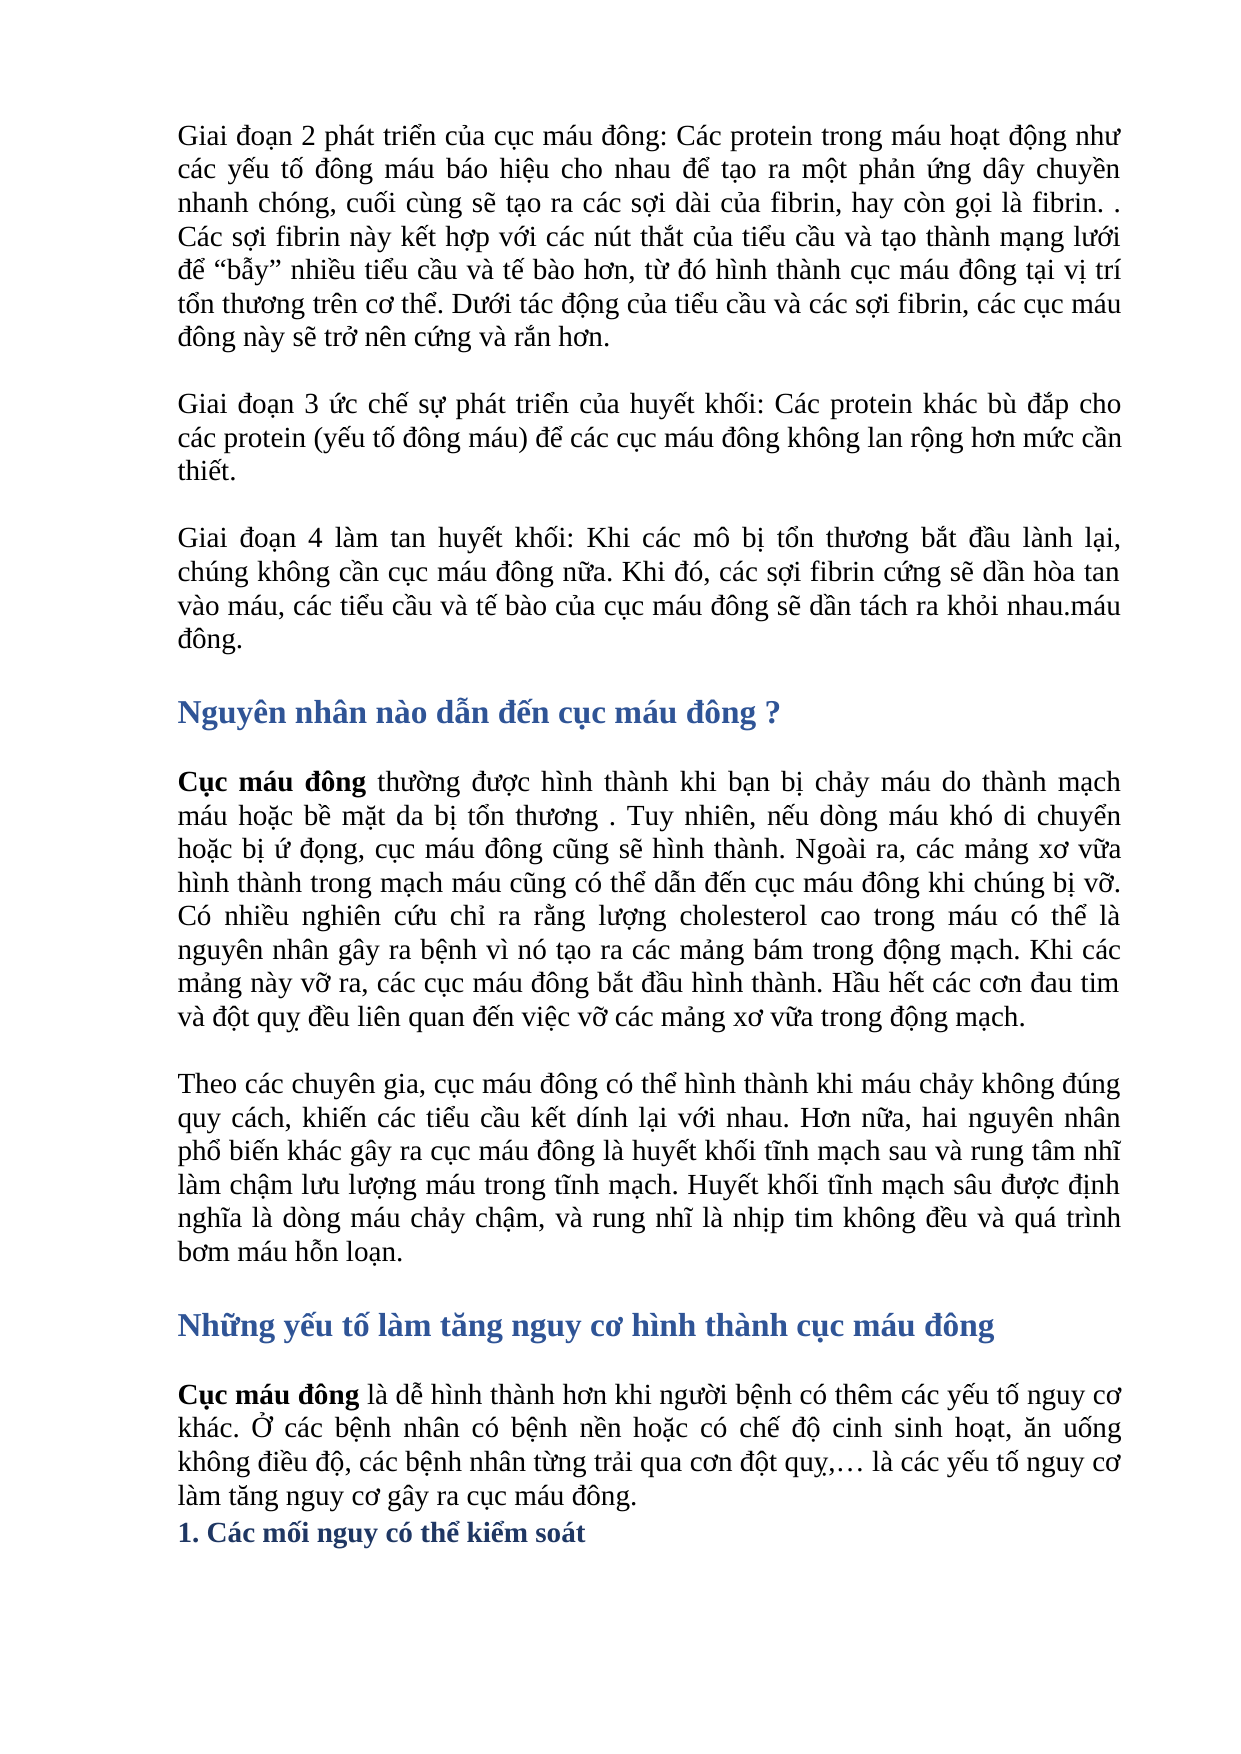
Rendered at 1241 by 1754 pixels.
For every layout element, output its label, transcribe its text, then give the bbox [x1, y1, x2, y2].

subtitle 1. Các mối nguy có thể kiểm soát [177, 1515, 1122, 1549]
subtitle Những yếu tố làm tăng nguy cơ hình thành cục máu đông [177, 1305, 1122, 1343]
text Cục máu đông là dễ hình thành hơn khi người bệnh có thêm các yếu tố nguy cơ khác. Ở các bệnh nhân có bệnh nền hoặc có chế độ cinh sinh hoạt, ăn uống không điều độ, các bệnh nhân từng trải qua cơn đột quỵ,… là các yếu tố nguy cơ làm tăng nguy cơ gây ra cục máu đông. [177, 1377, 1122, 1511]
text Giai đoạn 4 làm tan huyết khối: Khi các mô bị tổn thương bắt đầu lành lại, chúng không cần cục máu đông nữa. Khi đó, các sợi fibrin cứng sẽ dần hòa tan vào máu, các tiểu cầu và tế bào của cục máu đông sẽ dần tách ra khỏi nhau.máu đông. [177, 521, 1122, 655]
text Cục máu đông thường được hình thành khi bạn bị chảy máu do thành mạch máu hoặc bề mặt da bị tổn thương . Tuy nhiên, nếu dòng máu khó di chuyển hoặc bị ứ đọng, cục máu đông cũng sẽ hình thành. Ngoài ra, các mảng xơ vữa hình thành trong mạch máu cũng có thể dẫn đến cục máu đông khi chúng bị vỡ. Có nhiều nghiên cứu chỉ ra rằng lượng cholesterol cao trong máu có thể là nguyên nhân gây ra bệnh vì nó tạo ra các mảng bám trong động mạch. Khi các mảng này vỡ ra, các cục máu đông bắt đầu hình thành. Hầu hết các cơn đau tim và đột quỵ đều liên quan đến việc vỡ các mảng xơ vữa trong động mạch. [177, 764, 1122, 1033]
text Giai đoạn 3 ức chế sự phát triển của huyết khối: Các protein khác bù đắp cho các protein (yếu tố đông máu) để các cục máu đông không lan rộng hơn mức cần thiết. [177, 386, 1122, 487]
subtitle Nguyên nhân nào dẫn đến cục máu đông ? [177, 692, 1122, 731]
text Giai đoạn 2 phát triển của cục máu đông: Các protein trong máu hoạt động như các yếu tố đông máu báo hiệu cho nhau để tạo ra một phản ứng dây chuyền nhanh chóng, cuối cùng sẽ tạo ra các sợi dài của fibrin, hay còn gọi là fibrin. . Các sợi fibrin này kết hợp với các nút thắt của tiểu cầu và tạo thành mạng lưới để “bẫy” nhiều tiểu cầu và tế bào hơn, từ đó hình thành cục máu đông tại vị trí tổn thương trên cơ thể. Dưới tác động của tiểu cầu và các sợi fibrin, các cục máu đông này sẽ trở nên cứng và rắn hơn. [177, 118, 1122, 353]
text Theo các chuyên gia, cục máu đông có thể hình thành khi máu chảy không đúng quy cách, khiến các tiểu cầu kết dính lại với nhau. Hơn nữa, hai nguyên nhân phổ biến khác gây ra cục máu đông là huyết khối tĩnh mạch sau và rung tâm nhĩ làm chậm lưu lượng máu trong tĩnh mạch. Huyết khối tĩnh mạch sâu được định nghĩa là dòng máu chảy chậm, và rung nhĩ là nhịp tim không đều và quá trình bơm máu hỗn loạn. [177, 1066, 1122, 1267]
